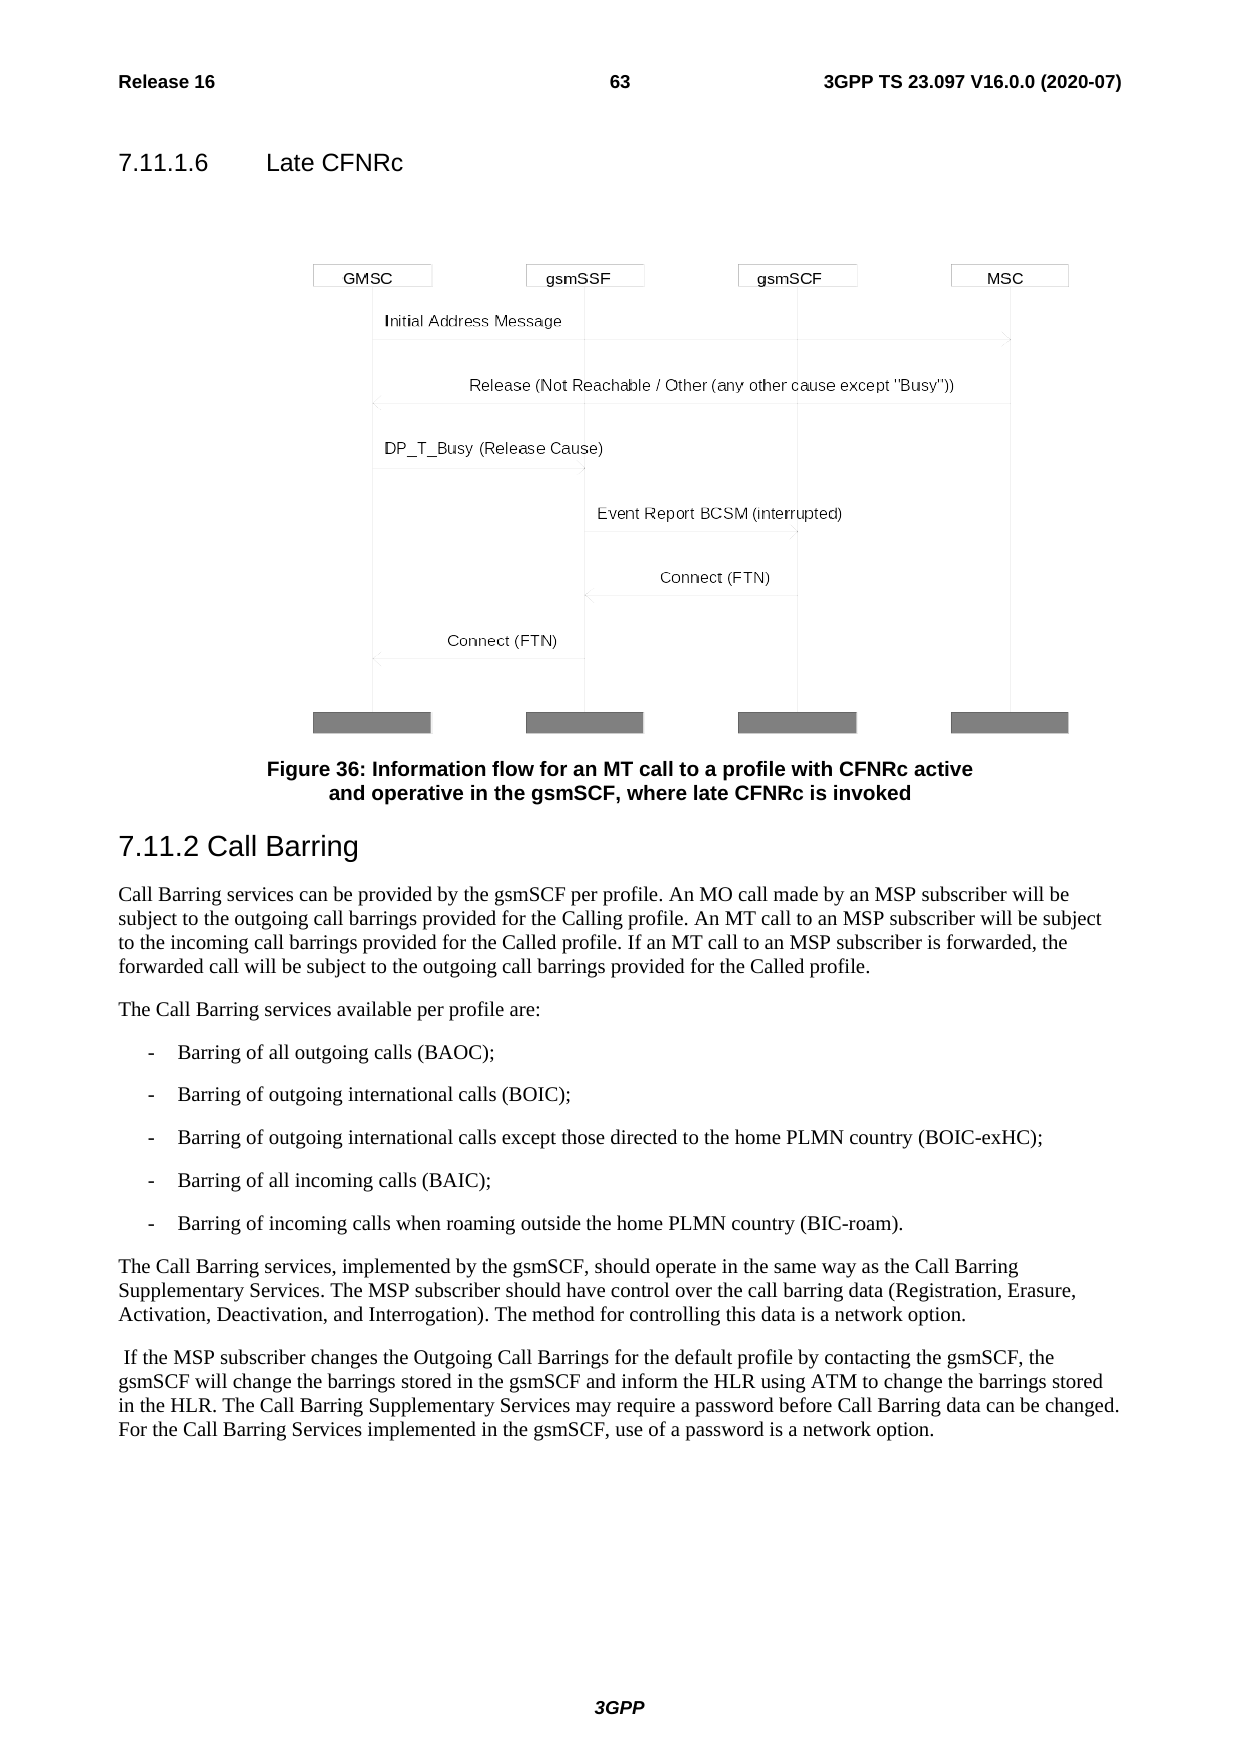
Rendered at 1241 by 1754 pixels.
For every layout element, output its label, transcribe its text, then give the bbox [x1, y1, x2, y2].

text The Call Barring services, implemented by the gsmSCF, should operate in the same way as the Call Barring Supplementary Services. The MSP subscriber should have control over the call barring data (Registration, Erasure, Activation, Deactivation, and Interrogation). The method for controlling this data is a network option. [118, 1254, 1122, 1326]
subtitle 7.11.1.6 Late CFNRc [118, 148, 1122, 176]
subtitle 7.11.2 Call Barring [118, 829, 1122, 863]
text The Call Barring services available per profile are: [118, 997, 1122, 1021]
text - Barring of all outgoing calls (BAOC); [148, 1039, 1122, 1064]
text - Barring of all incoming calls (BAIC); [148, 1168, 1122, 1192]
text Figure 36: Information flow for an MT call to a profile with CFNRc active and operative in the gsmSCF, where late CFNRc is invoked [118, 757, 1122, 804]
text - Barring of incoming calls when roaming outside the home PLMN country (BIC-roam). [148, 1211, 1122, 1235]
text - Barring of outgoing international calls (BOIC); [148, 1082, 1122, 1106]
text - Barring of outgoing international calls except those directed to the home PLMN country (BOIC-exHC); [148, 1125, 1122, 1149]
text If the MSP subscriber changes the Outgoing Call Barrings for the default profile by contacting the gsmSCF, the gsmSCF will change the barrings stored in the gsmSCF and inform the HLR using ATM to change the barrings stored in the HLR. The Call Barring Supplementary Services may require a password before Call Barring data can be changed. For the Call Barring Services implemented in the gsmSCF, use of a password is a network option. [118, 1344, 1122, 1441]
text Call Barring services can be provided by the gsmSCF per profile. An MO call made by an MSP subscriber will be subject to the outgoing call barrings provided for the Calling profile. An MT call to an MSP subscriber will be subject to the incoming call barrings provided for the Called profile. If an MT call to an MSP subscriber is forwarded, the forwarded call will be subject to the outgoing call barrings provided for the Called profile. [118, 882, 1122, 978]
